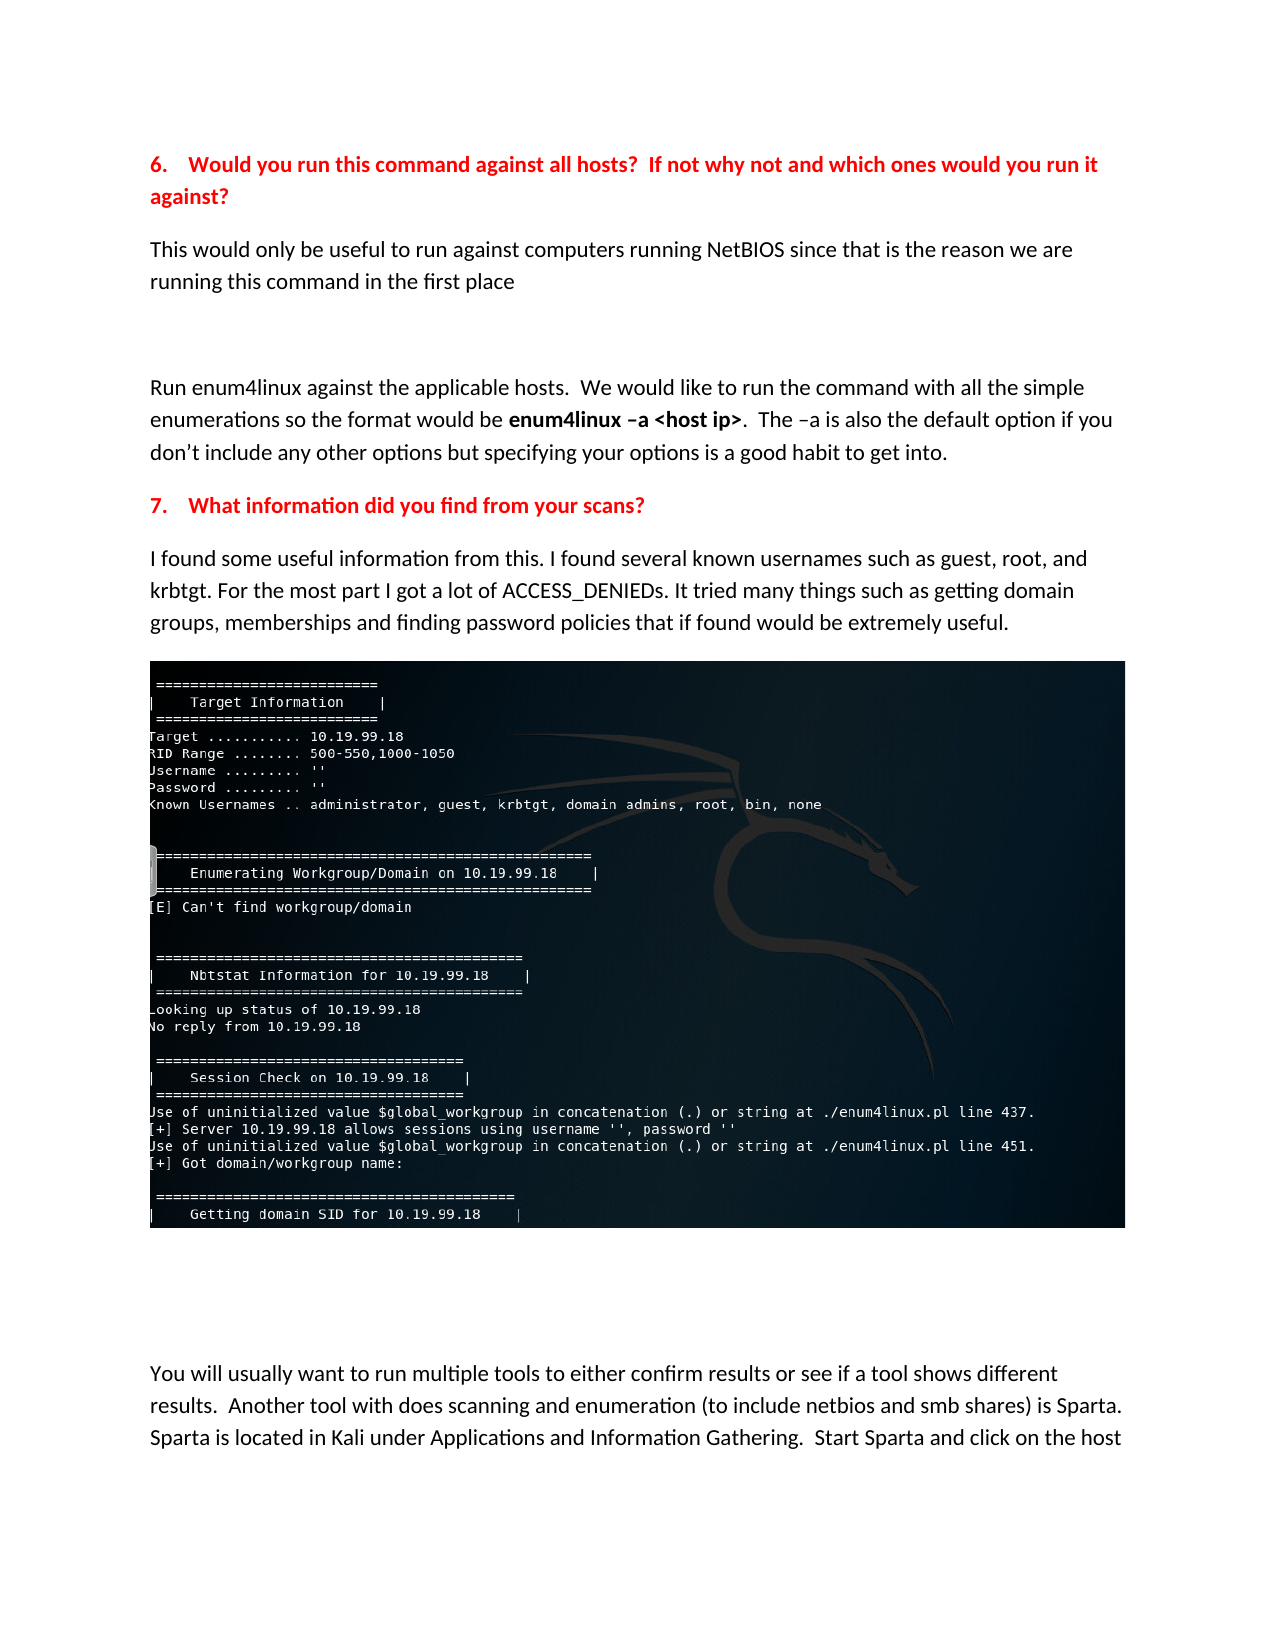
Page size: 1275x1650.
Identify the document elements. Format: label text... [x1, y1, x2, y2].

text 7. What information did you find from your scans? [150, 491, 1125, 519]
text Run enum4linux against the applicable hosts. We would like to run the command with all the simple enumerations so the format would be enum4linux –a <host ip>. The –a is also the default option if you don’t include any other options but specifying your options is a good habit to get into. [150, 373, 1125, 466]
picture [150, 661, 1125, 1228]
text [150, 1359, 1125, 1451]
text I found some useful information from this. I found several known usernames such as guest, root, and krbtgt. For the most part I got a lot of ACCESS_DENIEDs. It tried many things such as getting domain groups, memberships and finding password policies that if found would be extremely useful. [150, 544, 1125, 636]
text This would only be useful to run against computers running NetBIOS since that is the reason we are running this command in the first place [150, 235, 1125, 295]
text 6. Would you run this command against all hosts? If not why not and which ones would you run it against? [150, 150, 1125, 210]
